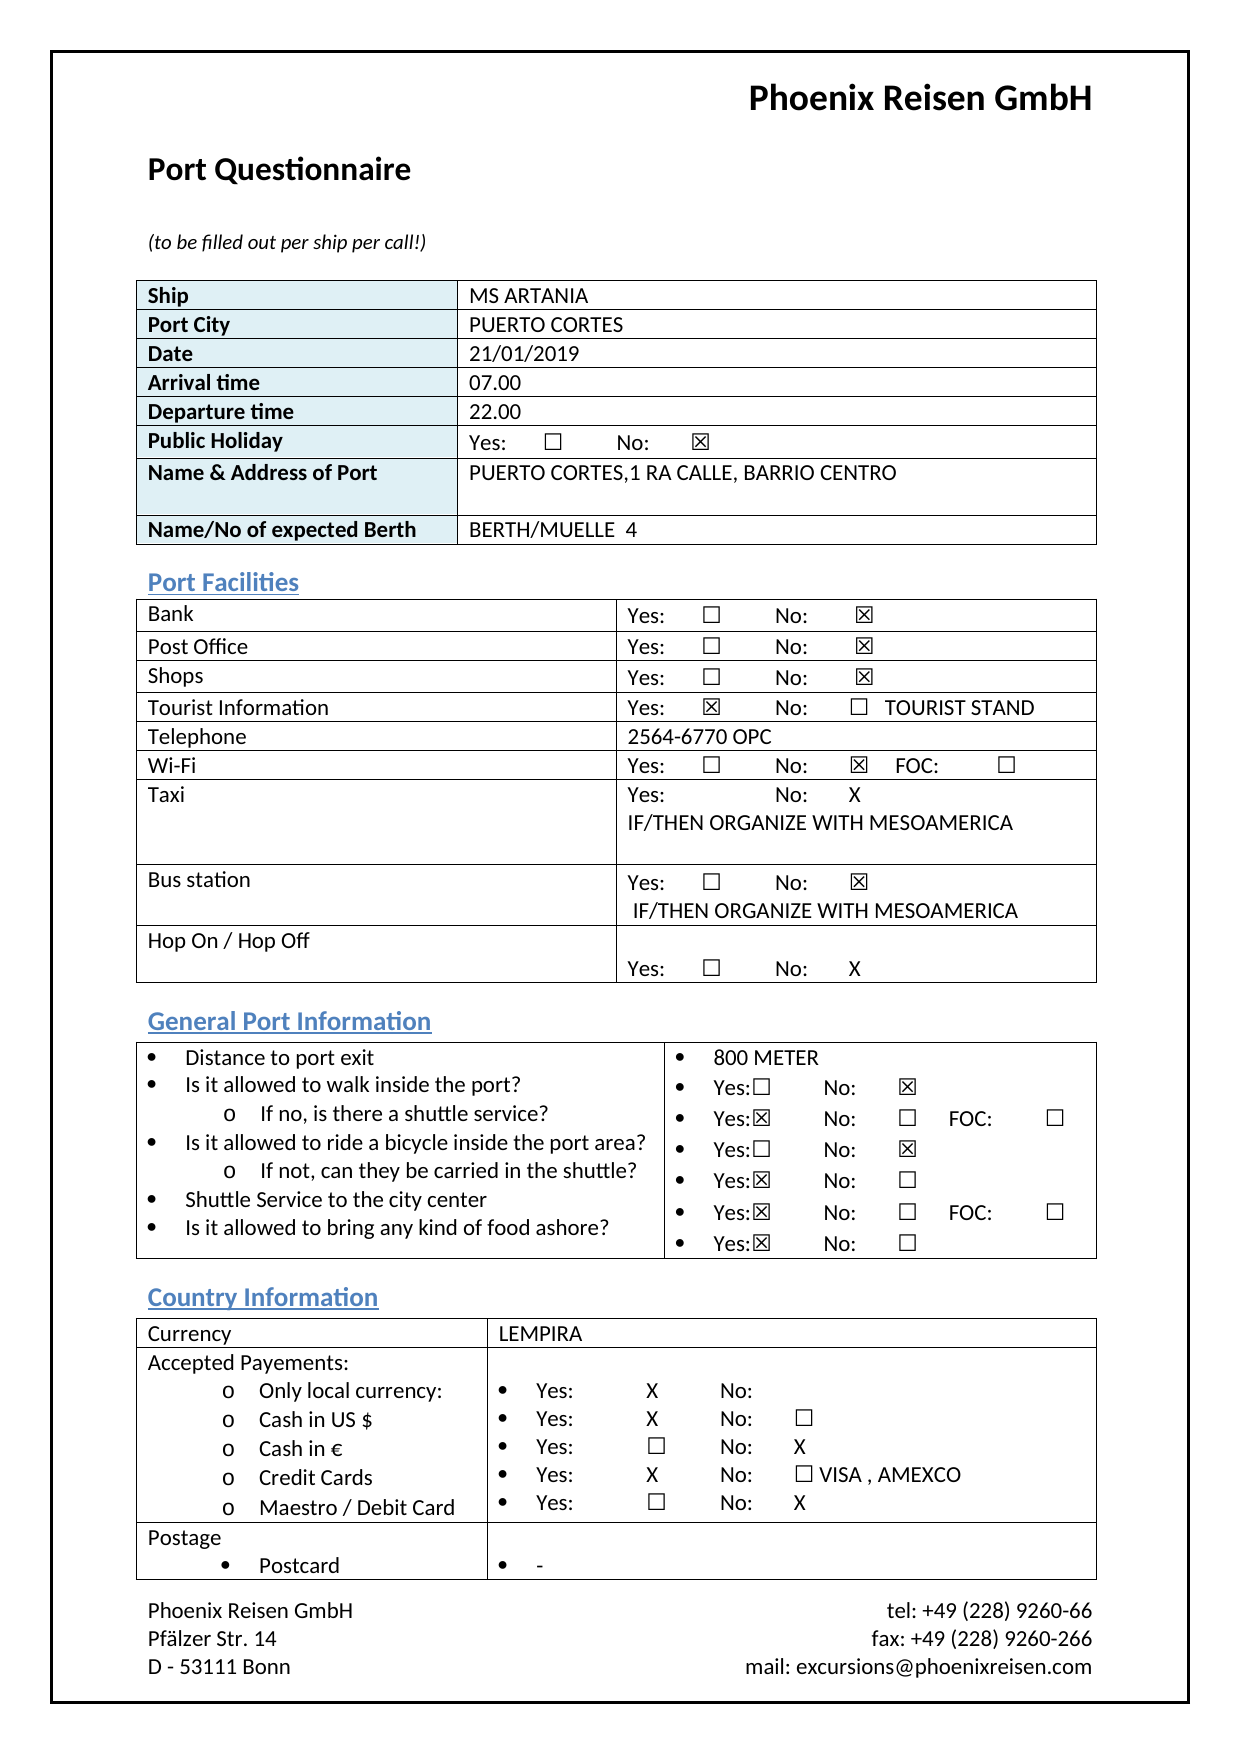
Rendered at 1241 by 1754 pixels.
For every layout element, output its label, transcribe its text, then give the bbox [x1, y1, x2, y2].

table_header Yes: No: [617, 600, 1096, 631]
table_cell Hop On / Hop Off [137, 926, 616, 982]
table_cell [488, 1523, 1096, 1579]
table_header [488, 1319, 1096, 1347]
table_cell Shops [137, 661, 616, 692]
table_header Distance to port exit Is it allowed to walk inside the port? If no, is there a shuttle service? Is it allowed to ride a bicycle inside the port area? If not, can they be carried in the shuttle? Shuttle Service to the city center Is it allowed to bring any kind of food ashore? [137, 1043, 664, 1258]
table_cell [617, 632, 1096, 660]
table_cell [458, 368, 1096, 396]
table_cell Accepted Payements: Only local currency: Cash in US $ Cash in € Credit Cards Maestro / Debit Card [137, 1348, 487, 1522]
table_cell Arrival time [137, 368, 457, 396]
table_cell [617, 722, 1096, 750]
table_cell Name/No of expected Berth [137, 516, 457, 543]
table_cell [617, 926, 1096, 982]
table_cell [137, 1523, 487, 1579]
table_cell [488, 1348, 1096, 1522]
table_cell [617, 661, 1096, 692]
subtitle Country Information [148, 1280, 1093, 1313]
table_cell Name & Address of Port [137, 459, 457, 514]
table_cell [617, 751, 1096, 779]
table_cell Post Office [137, 632, 616, 660]
subtitle General Port Information [148, 1004, 1093, 1037]
table_header Bank [137, 600, 616, 631]
title (to be filled out per ship per call!) [148, 229, 1093, 254]
table_cell Wi-Fi [137, 751, 616, 779]
table_header Ship [137, 281, 457, 309]
table_cell Public Holiday [137, 426, 457, 457]
table_header Currency [137, 1319, 487, 1347]
table_cell Taxi [137, 780, 616, 864]
table_cell Telephone [137, 722, 616, 750]
table_cell [617, 693, 1096, 721]
table_cell IF/THEN ORGANIZE WITH MESOAMERICA [617, 780, 1096, 864]
table_cell Date [137, 339, 457, 367]
table_cell Bus station [137, 865, 616, 925]
table_cell Departure time [137, 397, 457, 425]
title Port Questionnaire [148, 148, 1093, 188]
table_header Yes: No: Yes: No: FOC: Yes: No: Yes: No: Yes: No: FOC: Yes: No: [665, 1043, 1096, 1258]
subtitle Port Facilities [148, 565, 1093, 598]
table_cell Port City [137, 310, 457, 338]
table_cell Tourist Information [137, 693, 616, 721]
table_cell Yes: No: IF/THEN ORGANIZE WITH MESOAMERICA [617, 865, 1096, 925]
